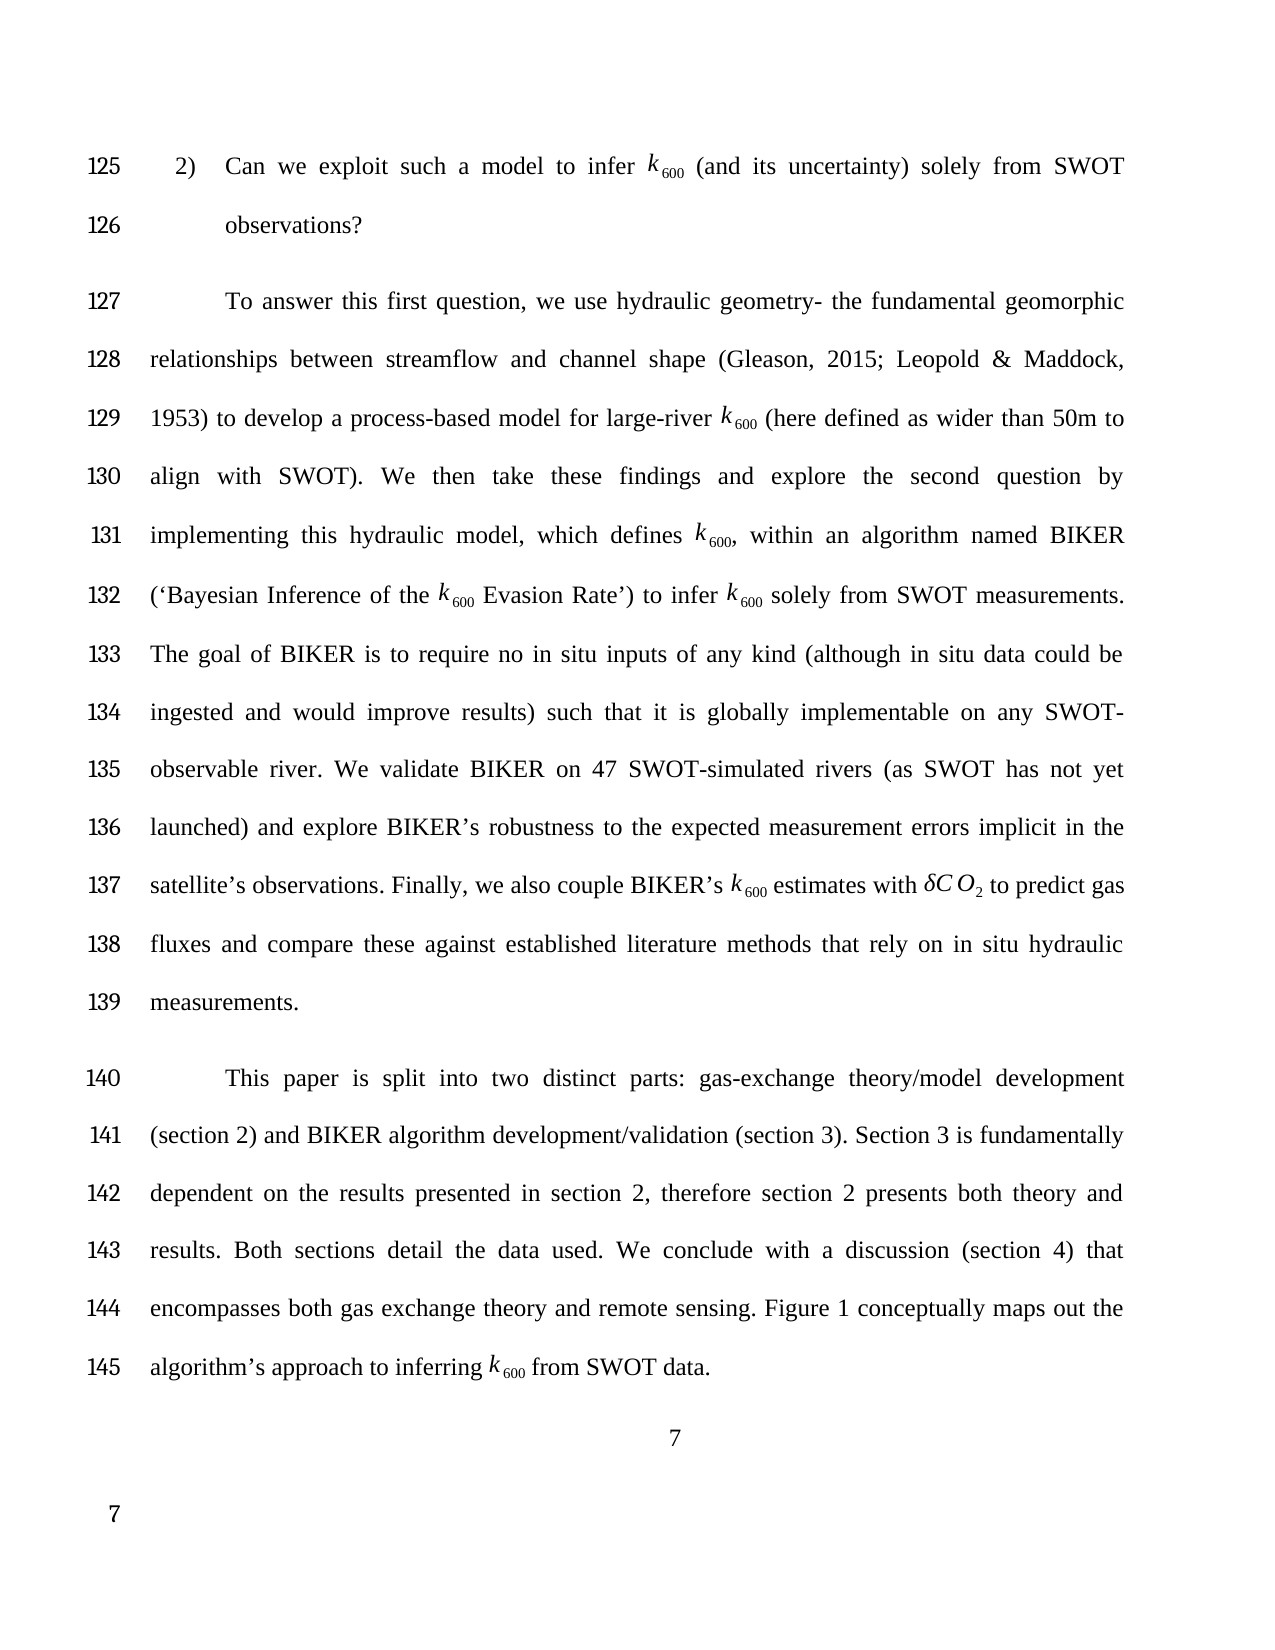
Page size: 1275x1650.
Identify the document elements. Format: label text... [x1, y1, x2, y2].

list Can we exploit such a model to infer (and its uncertainty) solely from SWOT observations? [175, 150, 1125, 239]
text This paper is split into two distinct parts: gas-exchange theory/model development (section 2) and BIKER algorithm development/validation (section 3). Section 3 is fundamentally dependent on the results presented in section 2, therefore section 2 presents both theory and results. Both sections detail the data used. We conclude with a discussion (section 4) that encompasses both gas exchange theory and remote sensing. Figure 1 conceptually maps out the algorithm’s approach to inferring from SWOT data. [150, 1063, 1125, 1382]
text To answer this first question, we use hydraulic geometry- the fundamental geomorphic relationships between streamflow and channel shape (Gleason, 2015; Leopold & Maddock, 1953) to develop a process-based model for large-river (here defined as wider than 50m to align with SWOT). We then take these findings and explore the second question by implementing this hydraulic model, which defines , within an algorithm named BIKER (‘Bayesian Inference of the Evasion Rate’) to infer solely from SWOT measurements. The goal of BIKER is to require no in situ inputs of any kind (although in situ data could be ingested and would improve results) such that it is globally implementable on any SWOT-observable river. We validate BIKER on 47 SWOT-simulated rivers (as SWOT has not yet launched) and explore BIKER’s robustness to the expected measurement errors implicit in the satellite’s observations. Finally, we also couple BIKER’s estimates with to predict gas fluxes and compare these against established literature methods that rely on in situ hydraulic measurements. [150, 286, 1125, 1016]
